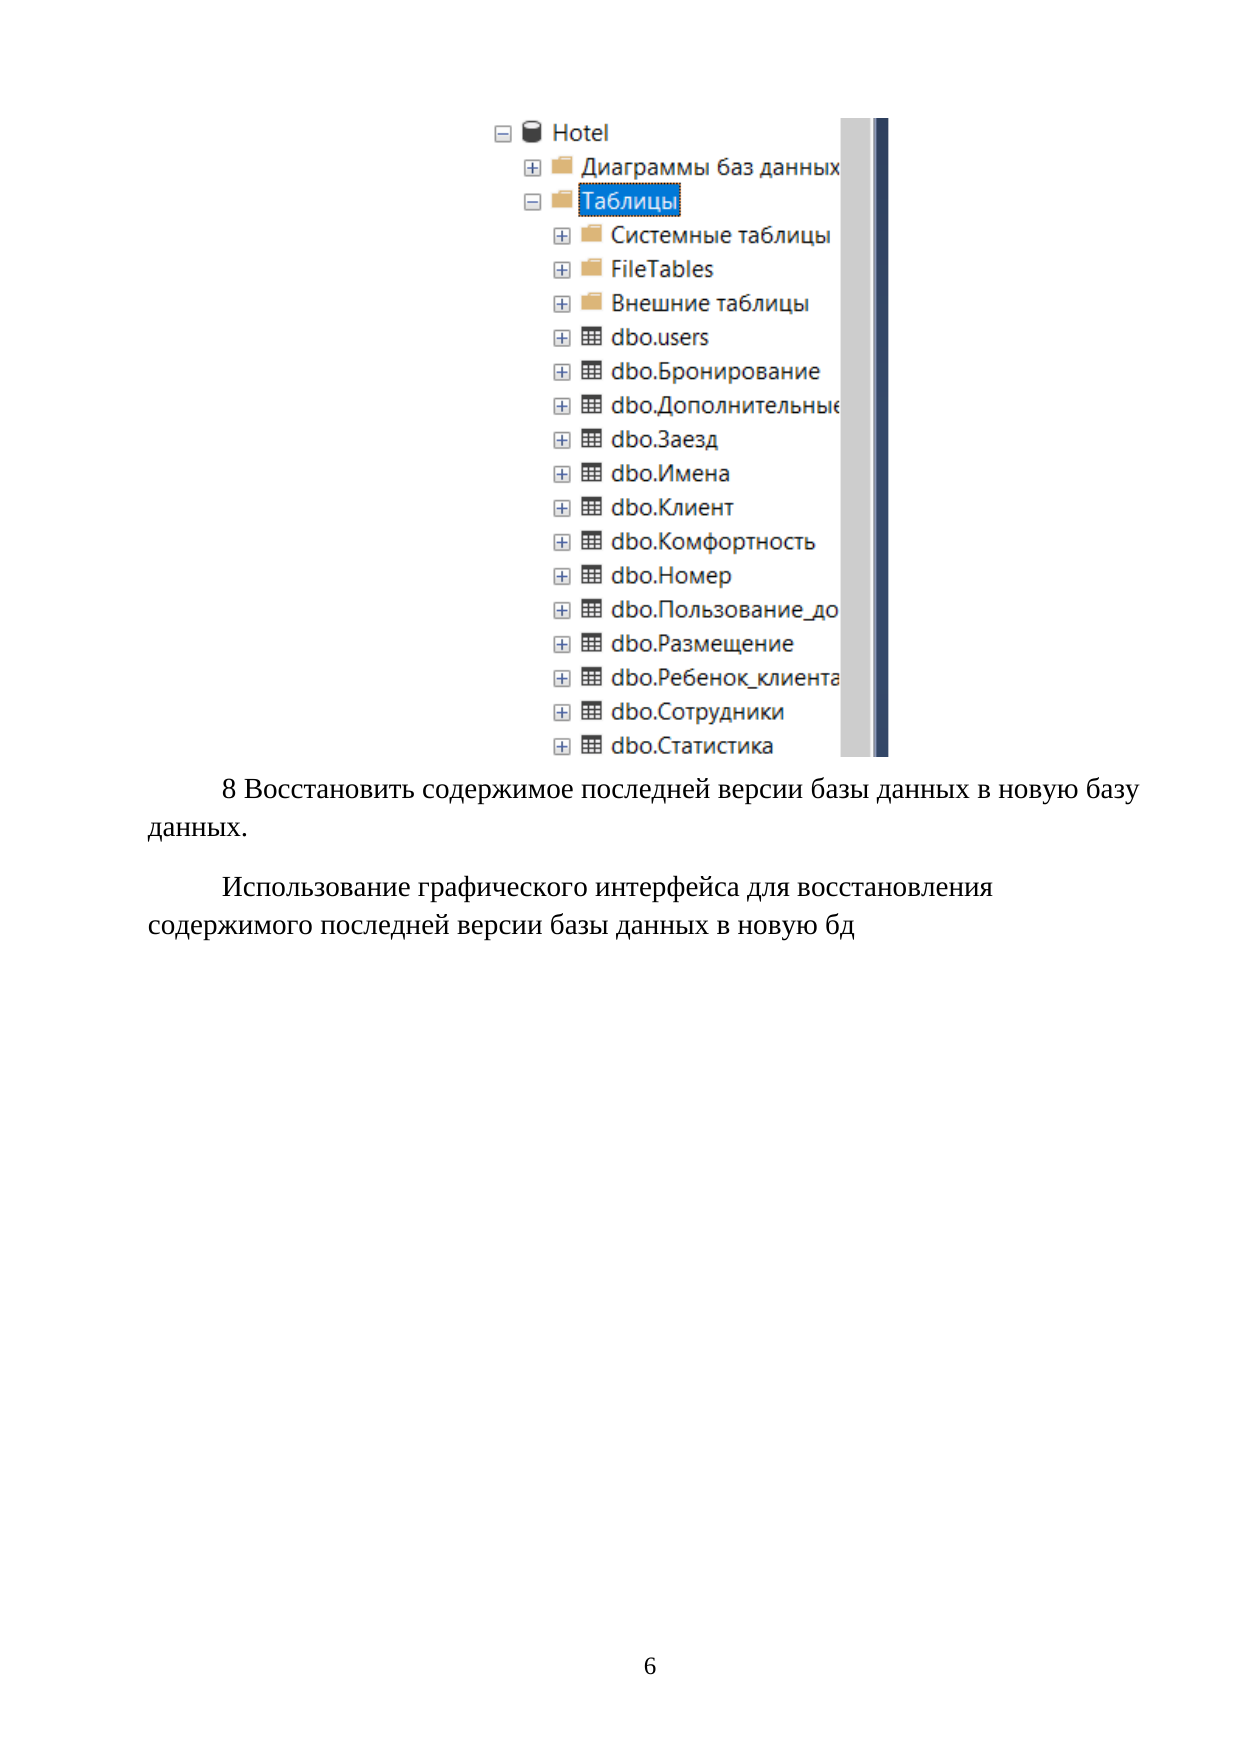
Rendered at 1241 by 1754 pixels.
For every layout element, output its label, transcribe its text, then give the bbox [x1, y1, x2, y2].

text 8 Восстановить содержимое последней версии базы данных в новую базу данных. [148, 771, 1152, 843]
picture [484, 118, 889, 757]
text Использование графического интерфейса для восстановления содержимого последней версии базы данных в новую бд [148, 869, 1152, 941]
